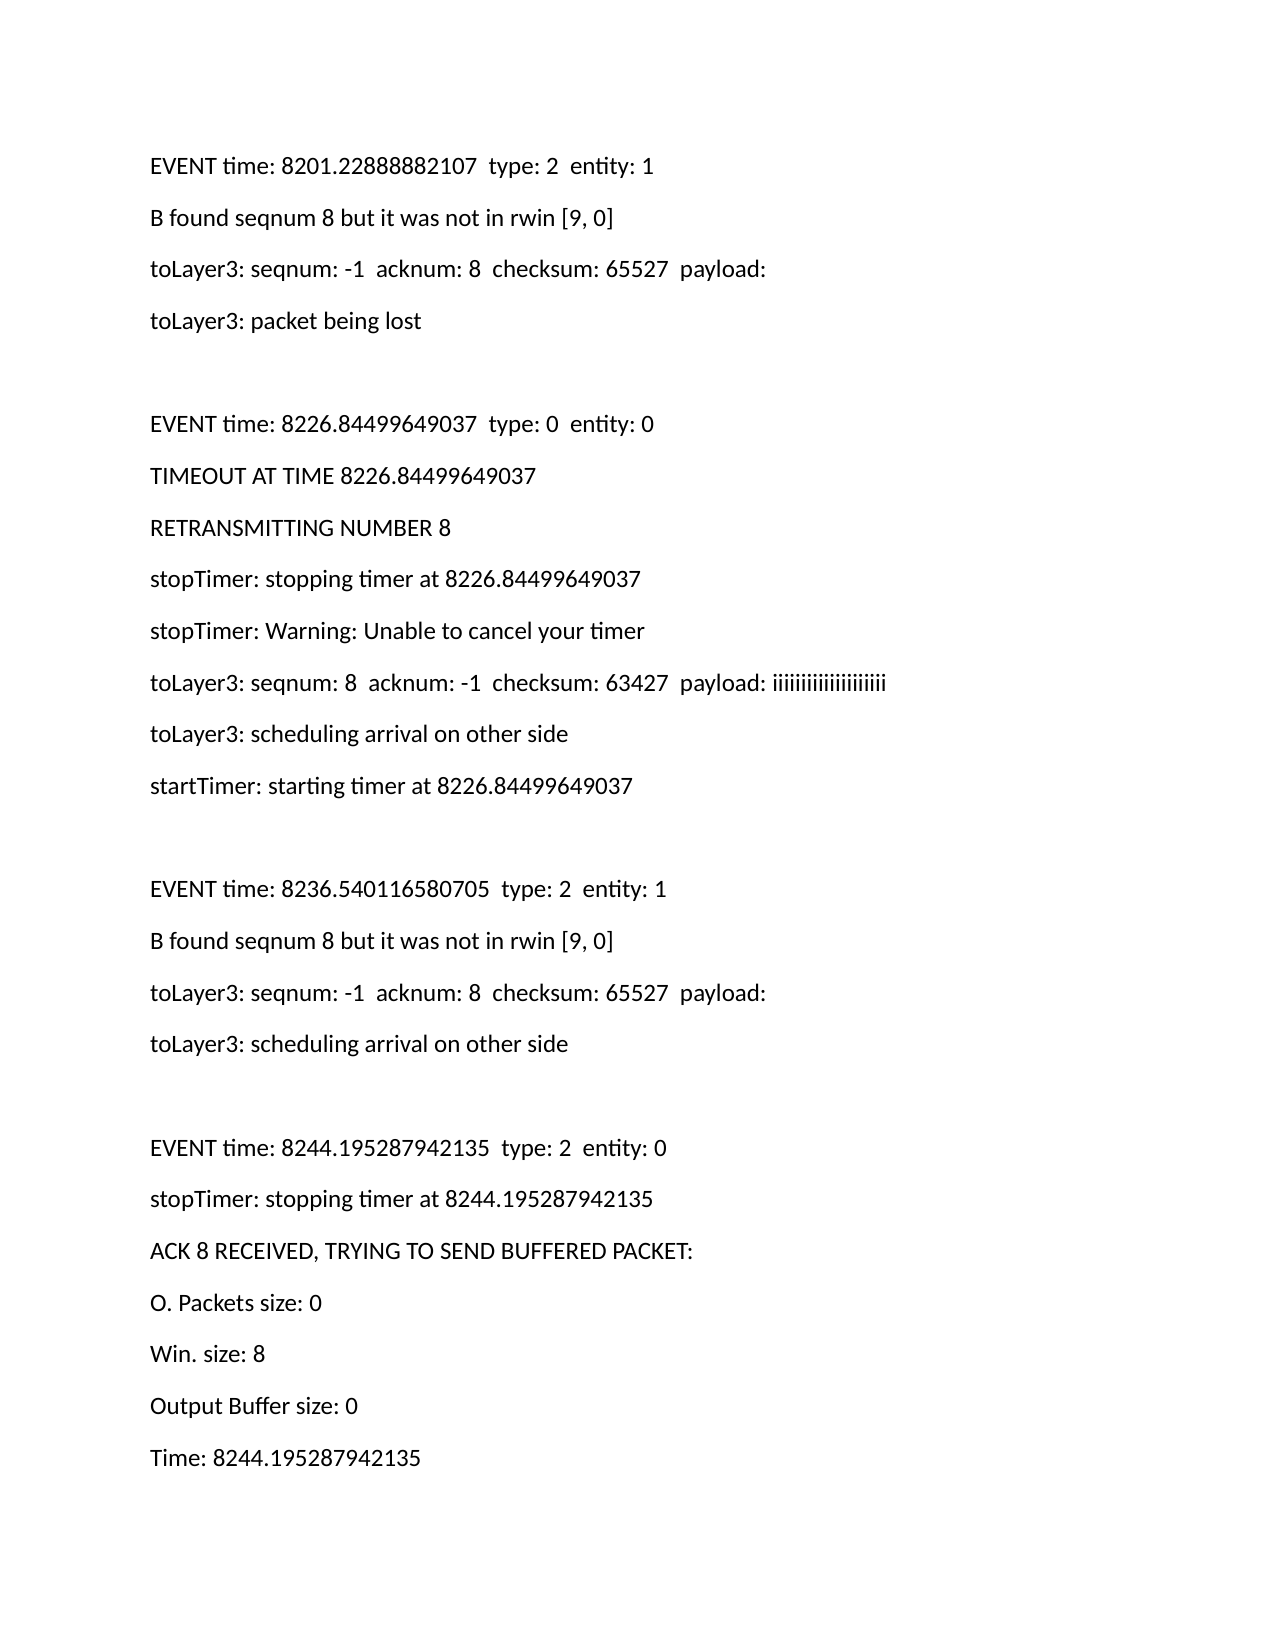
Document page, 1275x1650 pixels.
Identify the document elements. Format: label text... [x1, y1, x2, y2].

text toLayer3: packet being lost [150, 305, 1125, 336]
text EVENT time: 8201.22888882107 type: 2 entity: 1 [150, 150, 1125, 181]
text stopTimer: stopping timer at 8226.84499649037 [150, 563, 1125, 594]
text EVENT time: 8236.540116580705 type: 2 entity: 1 [150, 873, 1125, 904]
text stopTimer: Warning: Unable to cancel your timer [150, 615, 1125, 646]
text stopTimer: stopping timer at 8244.195287942135 [150, 1183, 1125, 1214]
text toLayer3: seqnum: 8 acknum: -1 checksum: 63427 payload: iiiiiiiiiiiiiiiiiiii [150, 667, 1125, 697]
text TIMEOUT AT TIME 8226.84499649037 [150, 460, 1125, 491]
text toLayer3: scheduling arrival on other side [150, 1028, 1125, 1059]
text O. Packets size: 0 [150, 1287, 1125, 1317]
text Time: 8244.195287942135 [150, 1442, 1125, 1472]
text RETRANSMITTING NUMBER 8 [150, 512, 1125, 542]
text ACK 8 RECEIVED, TRYING TO SEND BUFFERED PACKET: [150, 1235, 1125, 1266]
text toLayer3: scheduling arrival on other side [150, 718, 1125, 749]
text toLayer3: seqnum: -1 acknum: 8 checksum: 65527 payload: [150, 253, 1125, 284]
text Output Buffer size: 0 [150, 1390, 1125, 1421]
text EVENT time: 8226.84499649037 type: 0 entity: 0 [150, 408, 1125, 439]
text EVENT time: 8244.195287942135 type: 2 entity: 0 [150, 1132, 1125, 1162]
text startTimer: starting timer at 8226.84499649037 [150, 770, 1125, 801]
text toLayer3: seqnum: -1 acknum: 8 checksum: 65527 payload: [150, 977, 1125, 1007]
text B found seqnum 8 but it was not in rwin [9, 0] [150, 925, 1125, 956]
text Win. size: 8 [150, 1338, 1125, 1369]
text B found seqnum 8 but it was not in rwin [9, 0] [150, 202, 1125, 232]
